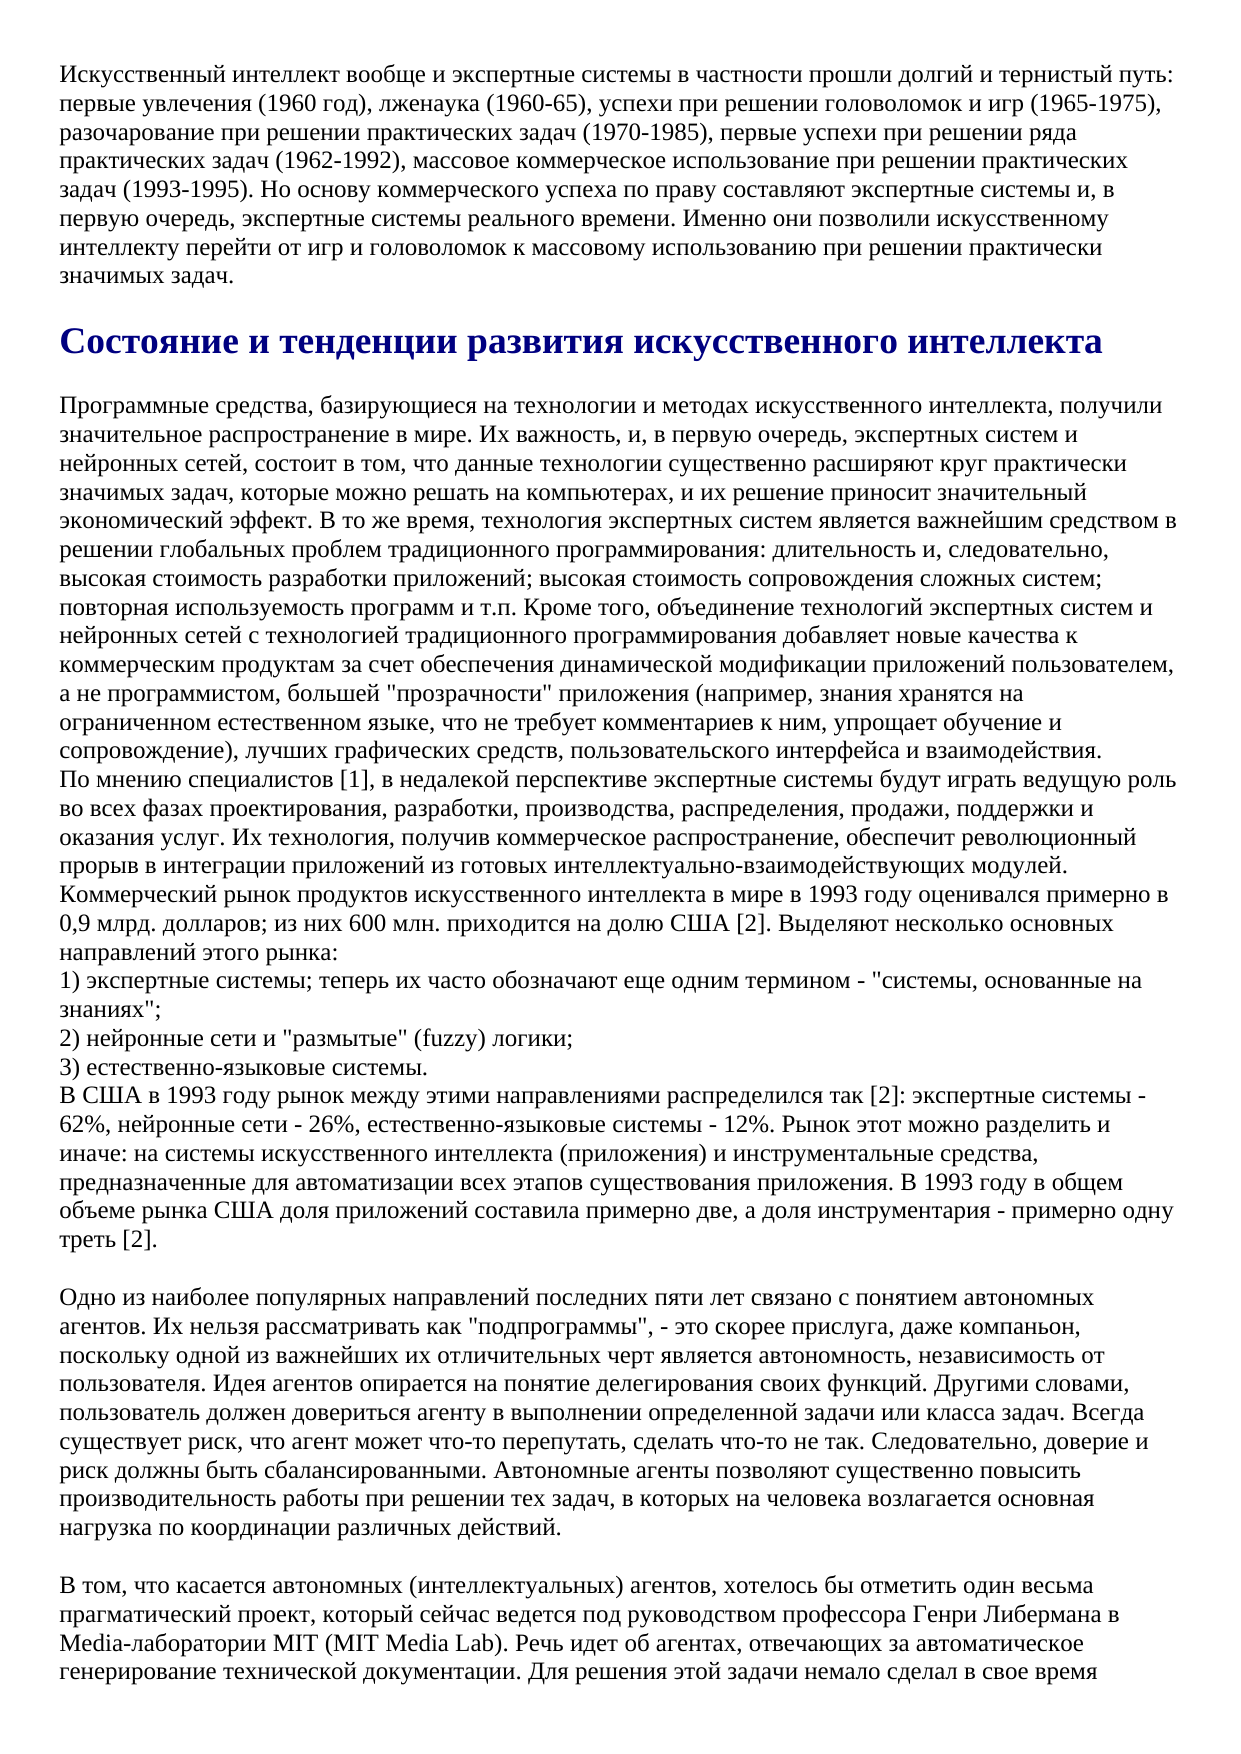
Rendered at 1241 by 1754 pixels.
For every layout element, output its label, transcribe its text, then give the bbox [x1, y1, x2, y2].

text Искусственный интеллект вообще и экспертные системы в частности прошли долгий и тернистый путь: первые увлечения (1960 год), лженаука (1960-65), успехи при решении головоломок и игр (1965-1975), разочарование при решении практических задач (1970-1985), первые успехи при решении ряда практических задач (1962-1992), массовое коммерческое использование при решении практических задач (1993-1995). Но основу коммерческого успеха по праву составляют экспертные системы и, в первую очередь, экспертные системы реального времени. Именно они позволили искусственному интеллекту перейти от игр и головоломок к массовому использованию при решении практически значимых задач. [59, 59, 1181, 289]
text 3) естественно-языковые системы. [59, 1052, 1181, 1081]
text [59, 1570, 1181, 1685]
text В США в 1993 году рынок между этими направлениями распределился так [2]: экспертные системы - 62%, нейронные сети - 26%, естественно-языковые системы - 12%. Рынок этот можно разделить и иначе: на системы искусственного интеллекта (приложения) и инструментальные средства, предназначенные для автоматизации всех этапов существования приложения. В 1993 году в общем объеме рынка США доля приложений составила примерно две, а доля инструментария - примерно одну треть [2]. [59, 1081, 1181, 1253]
text 2) нейронные сети и "размытые" (fuzzy) логики; [59, 1023, 1181, 1052]
text По мнению специалистов [1], в недалекой перспективе экспертные системы будут играть ведущую роль во всех фазах проектирования, разработки, производства, распределения, продажи, поддержки и оказания услуг. Их технология, получив коммерческое распространение, обеспечит революционный прорыв в интеграции приложений из готовых интеллектуально-взаимодействующих модулей. [59, 764, 1181, 879]
text Состояние и тенденции развития искусственного интеллекта [59, 318, 1181, 361]
text Программные средства, базирующиеся на технологии и методах искусственного интеллекта, получили значительное распространение в мире. Их важность, и, в первую очередь, экспертных систем и нейронных сетей, состоит в том, что данные технологии существенно расширяют круг практически значимых задач, которые можно решать на компьютерах, и их решение приносит значительный экономический эффект. В то же время, технология экспертных систем является важнейшим средством в решении глобальных проблем традиционного программирования: длительность и, следовательно, высокая стоимость разработки приложений; высокая стоимость сопровождения сложных систем; повторная используемость программ и т.п. Кроме того, объединение технологий экспертных систем и нейронных сетей с технологией традиционного программирования добавляет новые качества к коммерческим продуктам за счет обеспечения динамической модификации приложений пользователем, а не программистом, большей "прозрачности" приложения (например, знания хранятся на ограниченном естественном языке, что не требует комментариев к ним, упрощает обучение и сопровождение), лучших графических средств, пользовательского интерфейса и взаимодействия. [59, 391, 1181, 764]
text 1) экспертные системы; теперь их часто обозначают еще одним термином - "системы, основанные на знаниях"; [59, 966, 1181, 1023]
text Одно из наиболее популярных направлений последних пяти лет связано с понятием автономных агентов. Их нельзя рассматривать как "подпрограммы", - это скорее прислуга, даже компаньон, поскольку одной из важнейших их отличительных черт является автономность, независимость от пользователя. Идея агентов опирается на понятие делегирования своих функций. Другими словами, пользователь должен довериться агенту в выполнении определенной задачи или класса задач. Всегда существует риск, что агент может что-то перепутать, сделать что-то не так. Следовательно, доверие и риск должны быть сбалансированными. Автономные агенты позволяют существенно повысить производительность работы при решении тех задач, в которых на человека возлагается основная нагрузка по координации различных действий. [59, 1282, 1181, 1541]
text Коммерческий рынок продуктов искусственного интеллекта в мире в 1993 году оценивался примерно в 0,9 млрд. долларов; из них 600 млн. приходится на долю США [2]. Выделяют несколько основных направлений этого рынка: [59, 879, 1181, 966]
